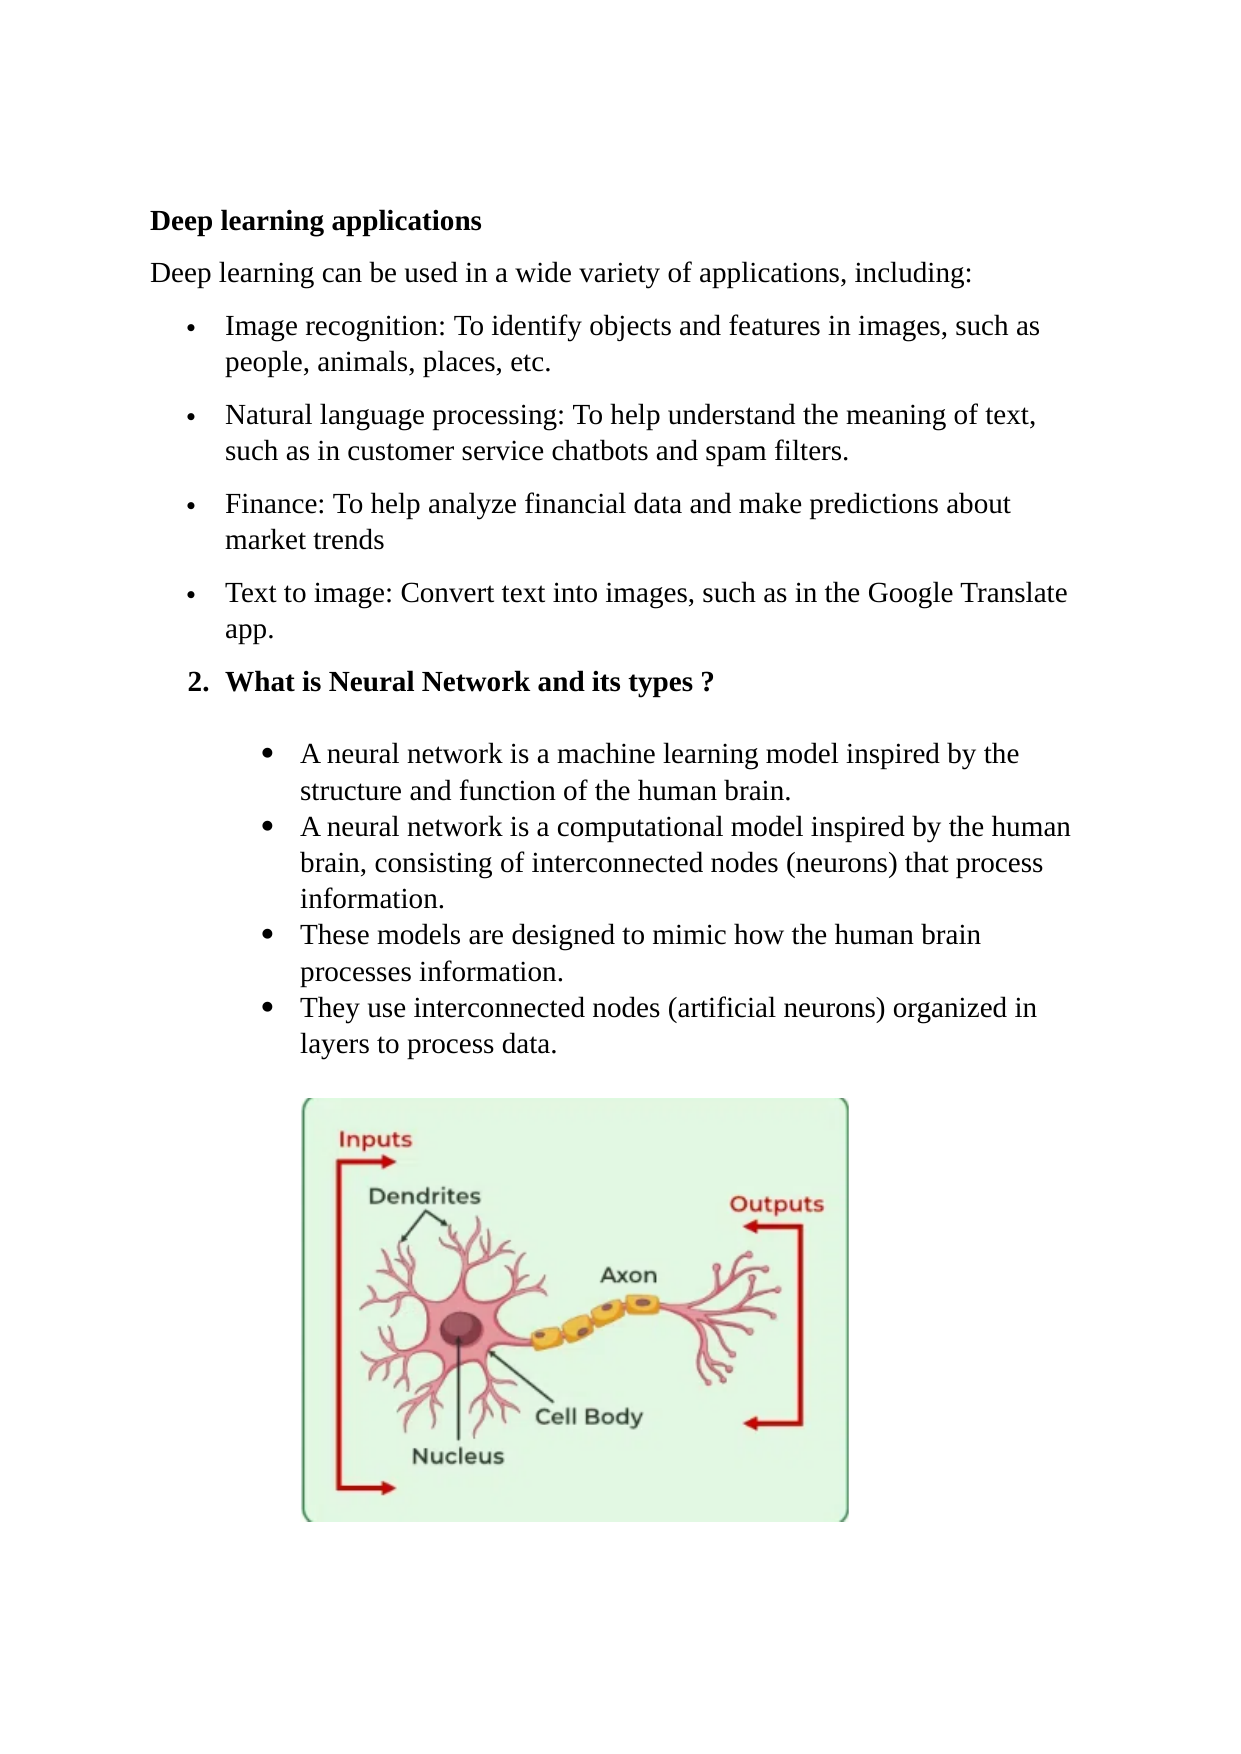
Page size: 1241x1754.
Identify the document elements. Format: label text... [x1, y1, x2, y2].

list A neural network is a computational model inspired by the human brain, consisting of interconnected nodes (neurons) that process information. [262, 809, 1090, 915]
list What is Neural Network and its types ? [187, 664, 1090, 698]
picture [300, 1098, 849, 1522]
list Natural language processing: To help understand the meaning of text, such as in customer service chatbots and spam filters. [187, 397, 1090, 467]
list Text to image: Convert text into images, such as in the Google Translate app. [187, 575, 1090, 645]
text Deep learning can be used in a wide variety of applications, including: [150, 256, 1090, 289]
list These models are designed to mimic how the human brain processes information. [262, 917, 1090, 987]
list They use interconnected nodes (artificial neurons) organized in layers to process data. [262, 990, 1090, 1060]
text Deep learning applications [150, 203, 1090, 236]
list Image recognition: To identify objects and features in images, such as people, animals, places, etc. [187, 308, 1090, 378]
list Finance: To help analyze financial data and make predictions about market trends [187, 486, 1090, 556]
list A neural network is a machine learning model inspired by the structure and function of the human brain. [262, 737, 1090, 806]
